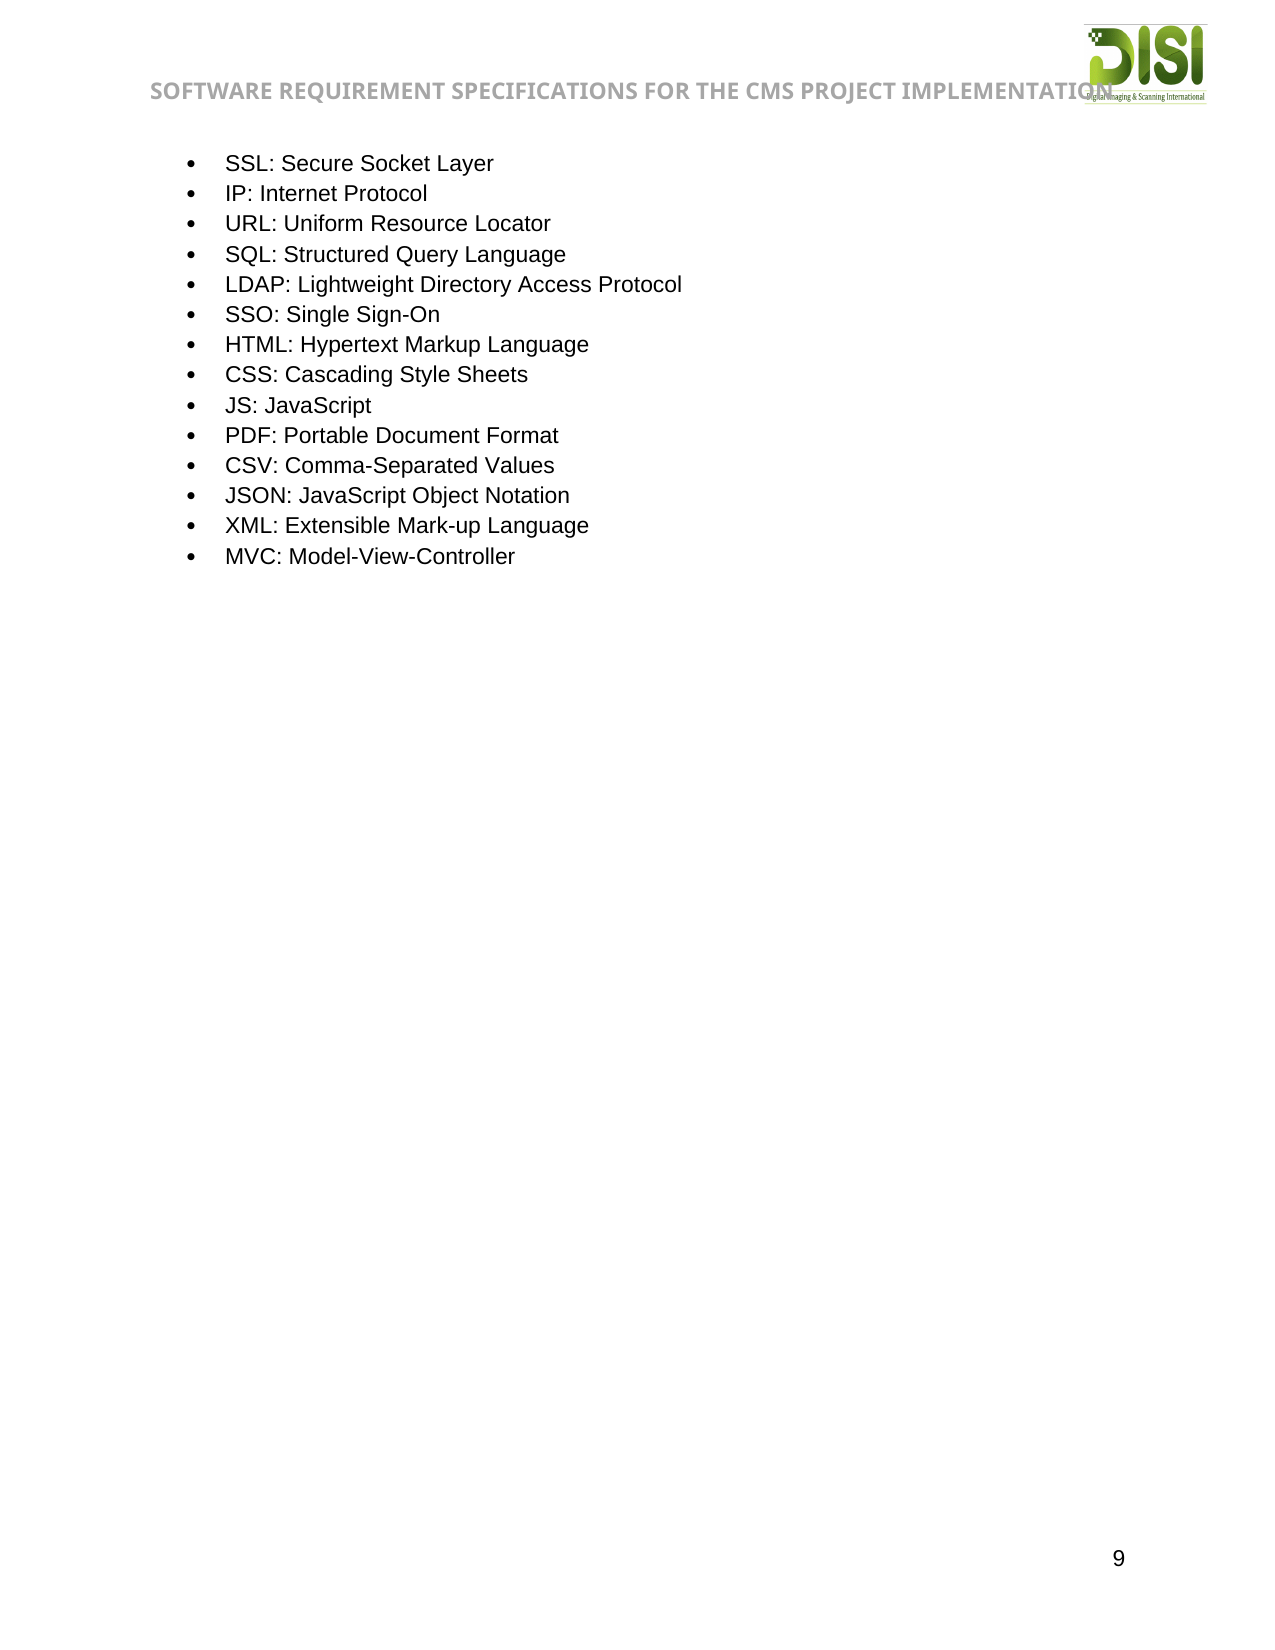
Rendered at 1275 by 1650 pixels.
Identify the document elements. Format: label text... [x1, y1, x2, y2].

list PDF: Portable Document Format [187, 422, 1125, 448]
list CSV: Comma-Separated Values [187, 452, 1125, 478]
picture [1083, 85, 1089, 96]
list XML: Extensible Mark-up Language [187, 512, 1125, 539]
list CSS: Cascading Style Sheets [187, 361, 1125, 388]
list SSL: Secure Socket Layer [187, 150, 1125, 176]
list LDAP: Lightweight Directory Access Protocol [187, 271, 1125, 297]
list SSO: Single Sign-On [187, 301, 1125, 327]
list JS: JavaScript [187, 392, 1125, 418]
list JSON: JavaScript Object Notation [187, 482, 1125, 509]
list IP: Internet Protocol [187, 180, 1125, 207]
picture [1083, 24, 1208, 105]
list URL: Uniform Resource Locator [187, 210, 1125, 237]
list MVC: Model-View-Controller [187, 543, 1125, 569]
list SQL: Structured Query Language [187, 241, 1125, 267]
list HTML: Hypertext Markup Language [187, 331, 1125, 358]
